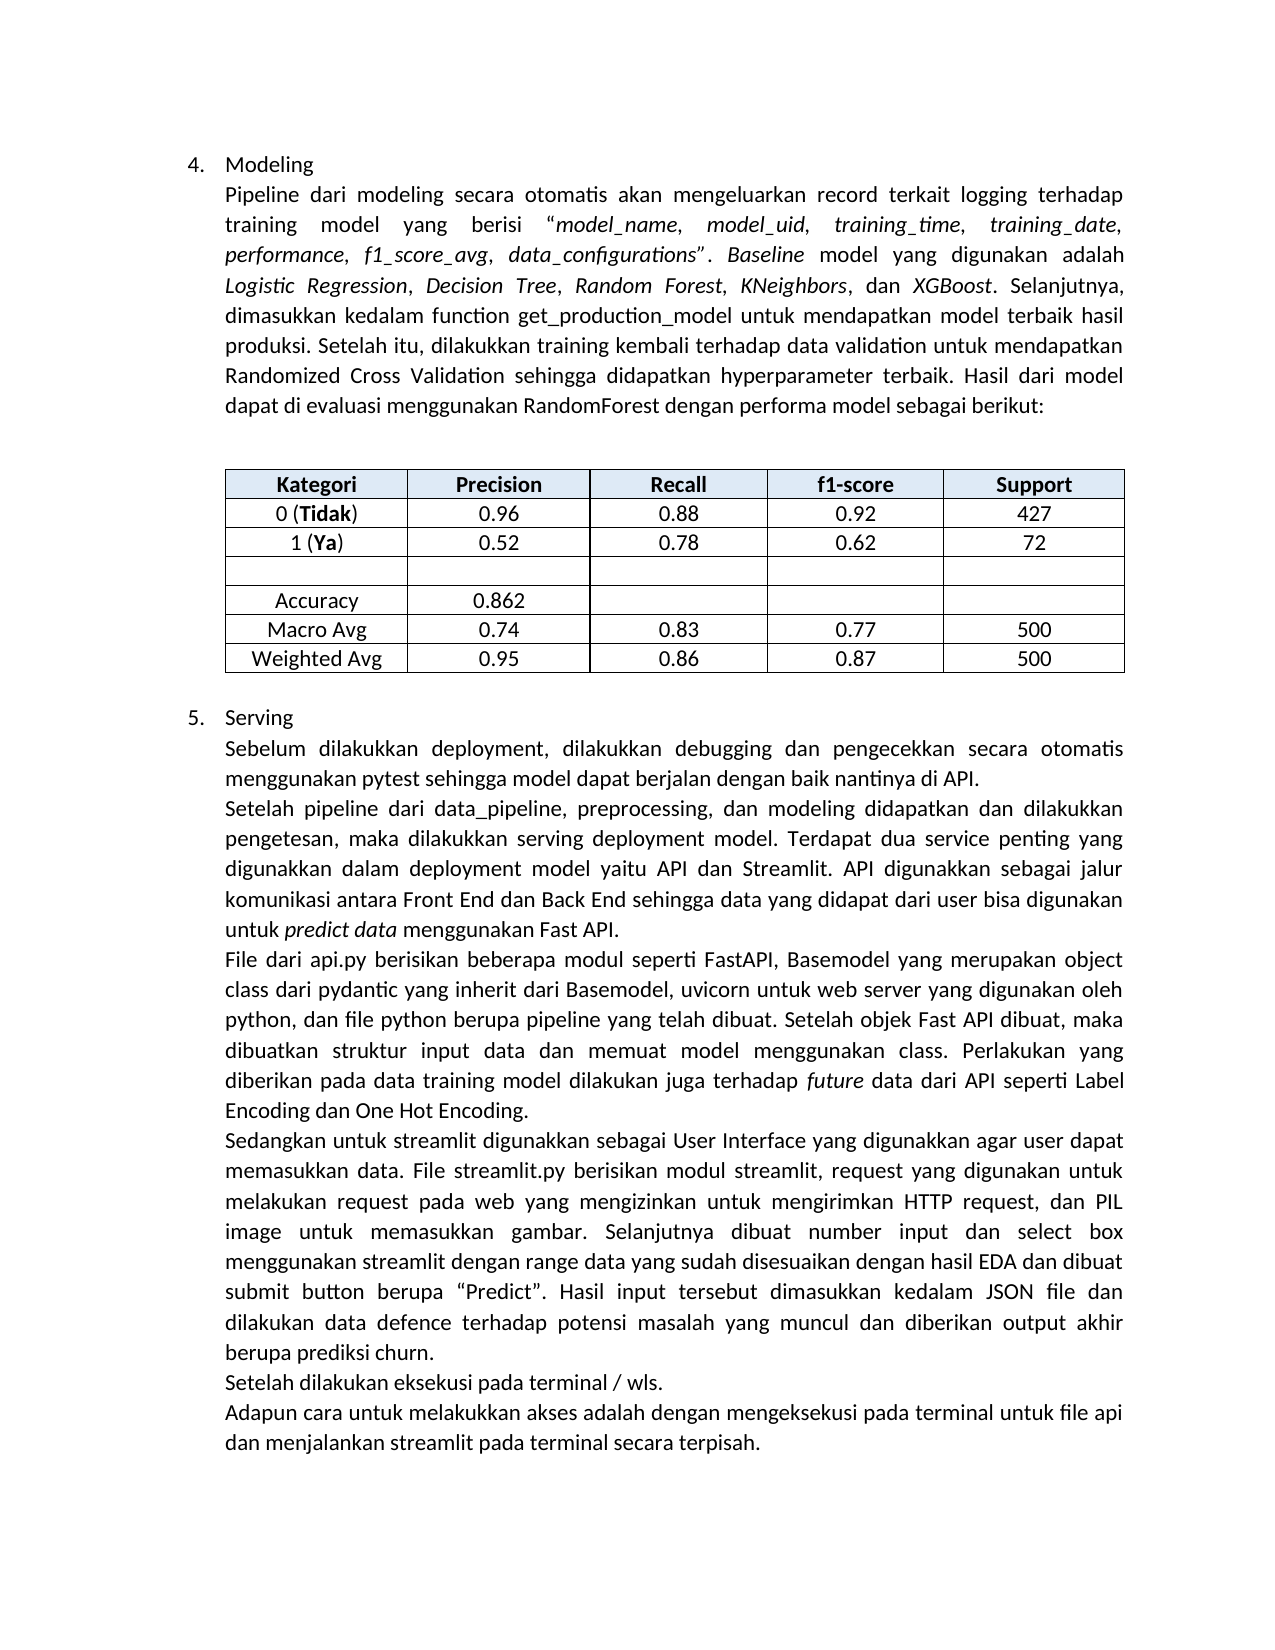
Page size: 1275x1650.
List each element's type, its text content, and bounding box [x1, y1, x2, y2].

table_header f1-score [768, 470, 943, 498]
table_cell 0.862 [408, 586, 589, 614]
table_cell 0.86 [591, 644, 767, 672]
table_header Kategori [226, 470, 407, 498]
table_cell 0 (Tidak) [226, 499, 407, 527]
table_cell [591, 557, 767, 585]
table_cell 0.87 [768, 644, 943, 672]
table_cell 0.92 [768, 499, 943, 527]
table_cell 427 [944, 499, 1124, 527]
table_header Support [944, 470, 1124, 498]
list Setelah dilakukan eksekusi pada terminal / wls. [225, 1368, 1125, 1396]
table_cell 0.96 [408, 499, 589, 527]
table_header Precision [408, 470, 589, 498]
list Adapun cara untuk melakukkan akses adalah dengan mengeksekusi pada terminal untuk file api dan menjalankan streamlit pada terminal secara terpisah. [225, 1398, 1125, 1456]
table_cell Accuracy [226, 586, 407, 614]
list File dari api.py berisikan beberapa modul seperti FastAPI, Basemodel yang merupakan object class dari pydantic yang inherit dari Basemodel, uvicorn untuk web server yang digunakan oleh python, dan file python berupa pipeline yang telah dibuat. Setelah objek Fast API dibuat, maka dibuatkan struktur input data dan memuat model menggunakan class. Perlakukan yang diberikan pada data training model dilakukan juga terhadap future data dari API seperti Label Encoding dan One Hot Encoding. [225, 945, 1125, 1124]
table_cell 0.78 [591, 528, 767, 556]
table_cell 500 [944, 615, 1124, 643]
list Setelah pipeline dari data_pipeline, preprocessing, dan modeling didapatkan dan dilakukkan pengetesan, maka dilakukkan serving deployment model. Terdapat dua service penting yang digunakkan dalam deployment model yaitu API dan Streamlit. API digunakkan sebagai jalur komunikasi antara Front End dan Back End sehingga data yang didapat dari user bisa digunakan untuk predict data menggunakan Fast API. [225, 794, 1125, 943]
table_cell 0.77 [768, 615, 943, 643]
table_cell 0.88 [591, 499, 767, 527]
table_header Recall [591, 470, 767, 498]
table_cell [944, 586, 1124, 614]
list Modeling [187, 150, 1125, 178]
table_cell 0.95 [408, 644, 589, 672]
table_cell Weighted Avg [226, 644, 407, 672]
table_cell [408, 557, 589, 585]
table_cell 0.52 [408, 528, 589, 556]
table_cell [944, 557, 1124, 585]
table_cell [591, 586, 767, 614]
table_cell [226, 557, 407, 585]
table_cell 0.83 [591, 615, 767, 643]
table_cell 0.74 [408, 615, 589, 643]
table_cell 0.62 [768, 528, 943, 556]
list Sedangkan untuk streamlit digunakkan sebagai User Interface yang digunakkan agar user dapat memasukkan data. File streamlit.py berisikan modul streamlit, request yang digunakan untuk melakukan request pada web yang mengizinkan untuk mengirimkan HTTP request, dan PIL image untuk memasukkan gambar. Selanjutnya dibuat number input dan select box menggunakan streamlit dengan range data yang sudah disesuaikan dengan hasil EDA dan dibuat submit button berupa “Predict”. Hasil input tersebut dimasukkan kedalam JSON file dan dilakukan data defence terhadap potensi masalah yang muncul dan diberikan output akhir berupa prediksi churn. [225, 1126, 1125, 1366]
table_cell 1 (Ya) [226, 528, 407, 556]
table_cell [768, 557, 943, 585]
table_cell Macro Avg [226, 615, 407, 643]
table_cell 500 [944, 644, 1124, 672]
table_cell [768, 586, 943, 614]
table_cell 72 [944, 528, 1124, 556]
list Sebelum dilakukkan deployment, dilakukkan debugging dan pengecekkan secara otomatis menggunakan pytest sehingga model dapat berjalan dengan baik nantinya di API. [225, 734, 1125, 792]
list Serving [187, 703, 1125, 731]
list Pipeline dari modeling secara otomatis akan mengeluarkan record terkait logging terhadap training model yang berisi “model_name, model_uid, training_time, training_date, performance, f1_score_avg, data_configurations”. Baseline model yang digunakan adalah Logistic Regression, Decision Tree, Random Forest, KNeighbors, dan XGBoost. Selanjutnya, dimasukkan kedalam function get_production_model untuk mendapatkan model terbaik hasil produksi. Setelah itu, dilakukkan training kembali terhadap data validation untuk mendapatkan Randomized Cross Validation sehingga didapatkan hyperparameter terbaik. Hasil dari model dapat di evaluasi menggunakan RandomForest dengan performa model sebagai berikut: [225, 180, 1125, 420]
